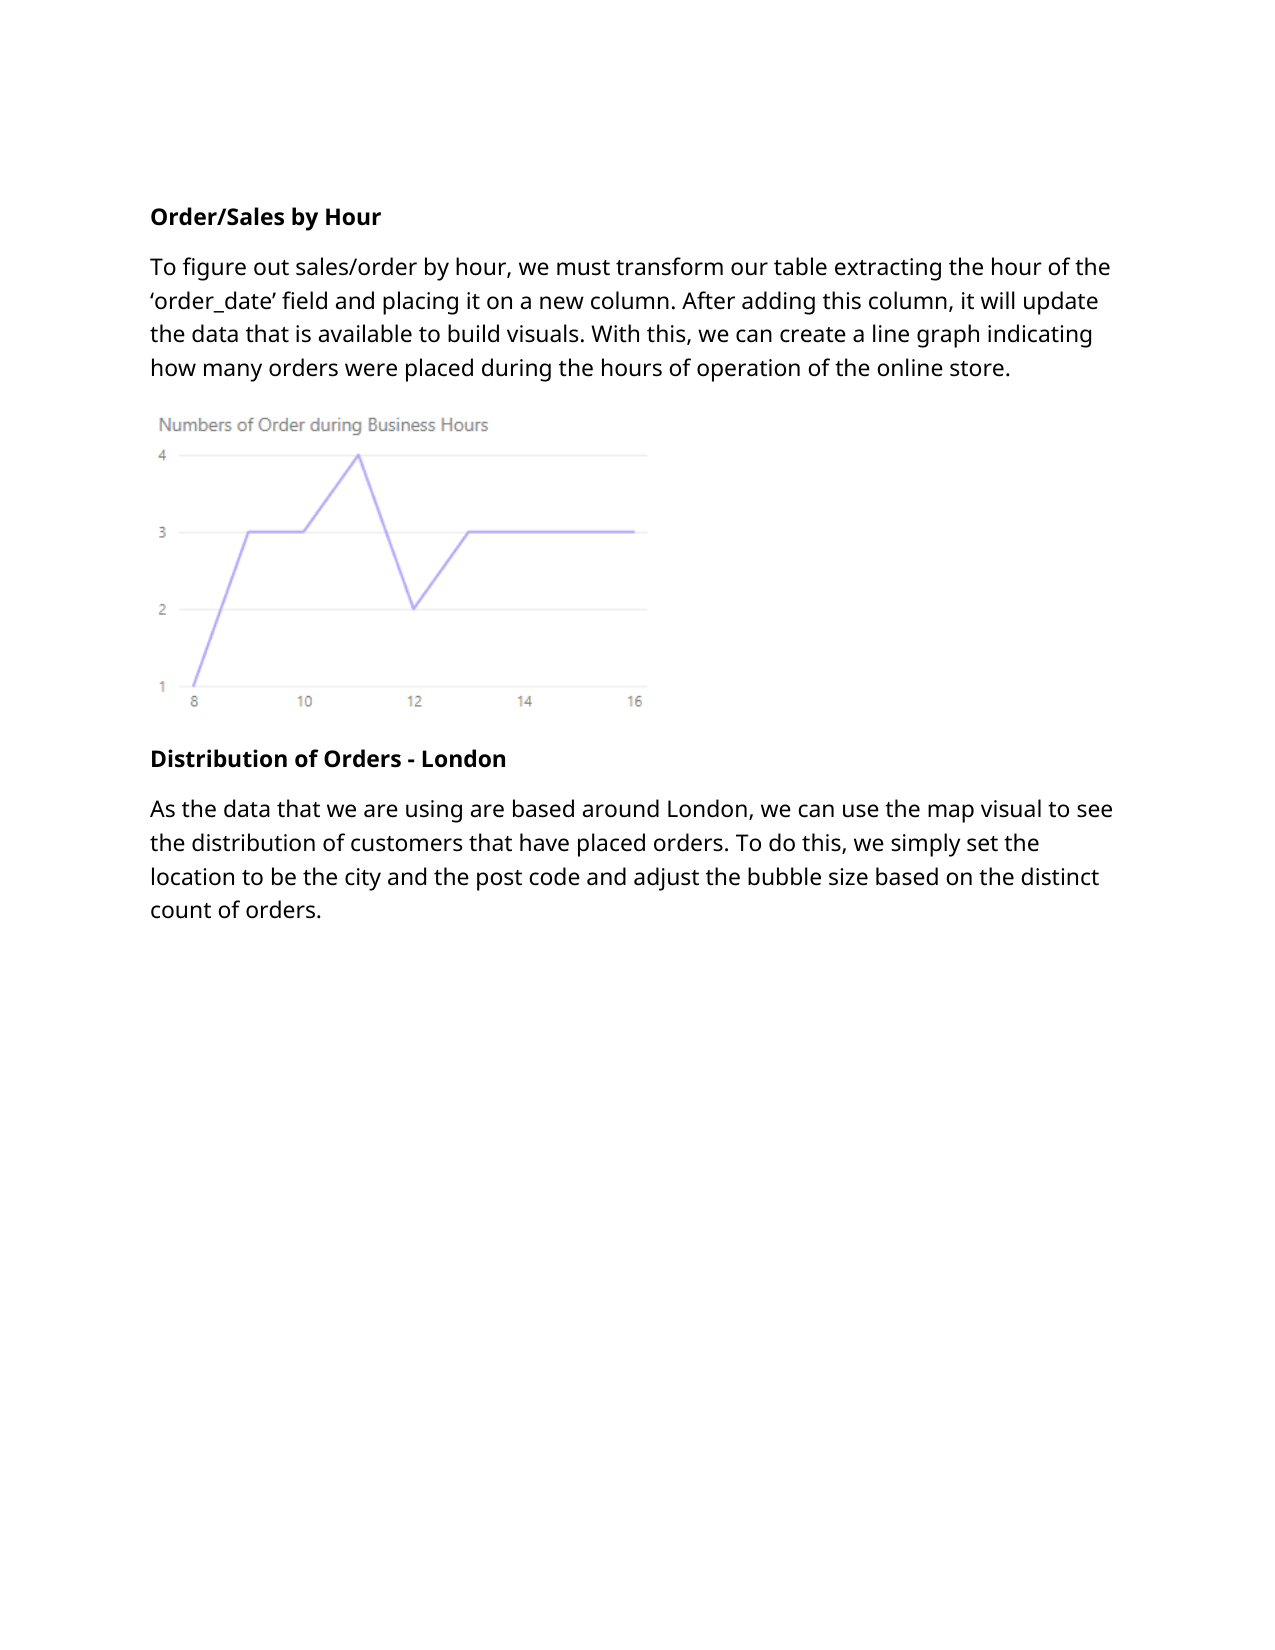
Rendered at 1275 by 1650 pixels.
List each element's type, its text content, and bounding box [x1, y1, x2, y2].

text As the data that we are using are based around London, we can use the map visual to see the distribution of customers that have placed orders. To do this, we simply set the location to be the city and the post code and adjust the bubble size based on the distinct count of orders. [150, 793, 1125, 925]
text Distribution of Orders - London [150, 742, 1125, 774]
text To figure out sales/order by hour, we must transform our table extracting the hour of the ‘order_date’ field and placing it on a new column. After adding this column, it will update the data that is available to build visuals. With this, we can create a line graph indicating how many orders were placed during the hours of operation of the online store. [150, 251, 1125, 383]
text Order/Sales by Hour [150, 200, 1125, 232]
picture [150, 402, 654, 724]
